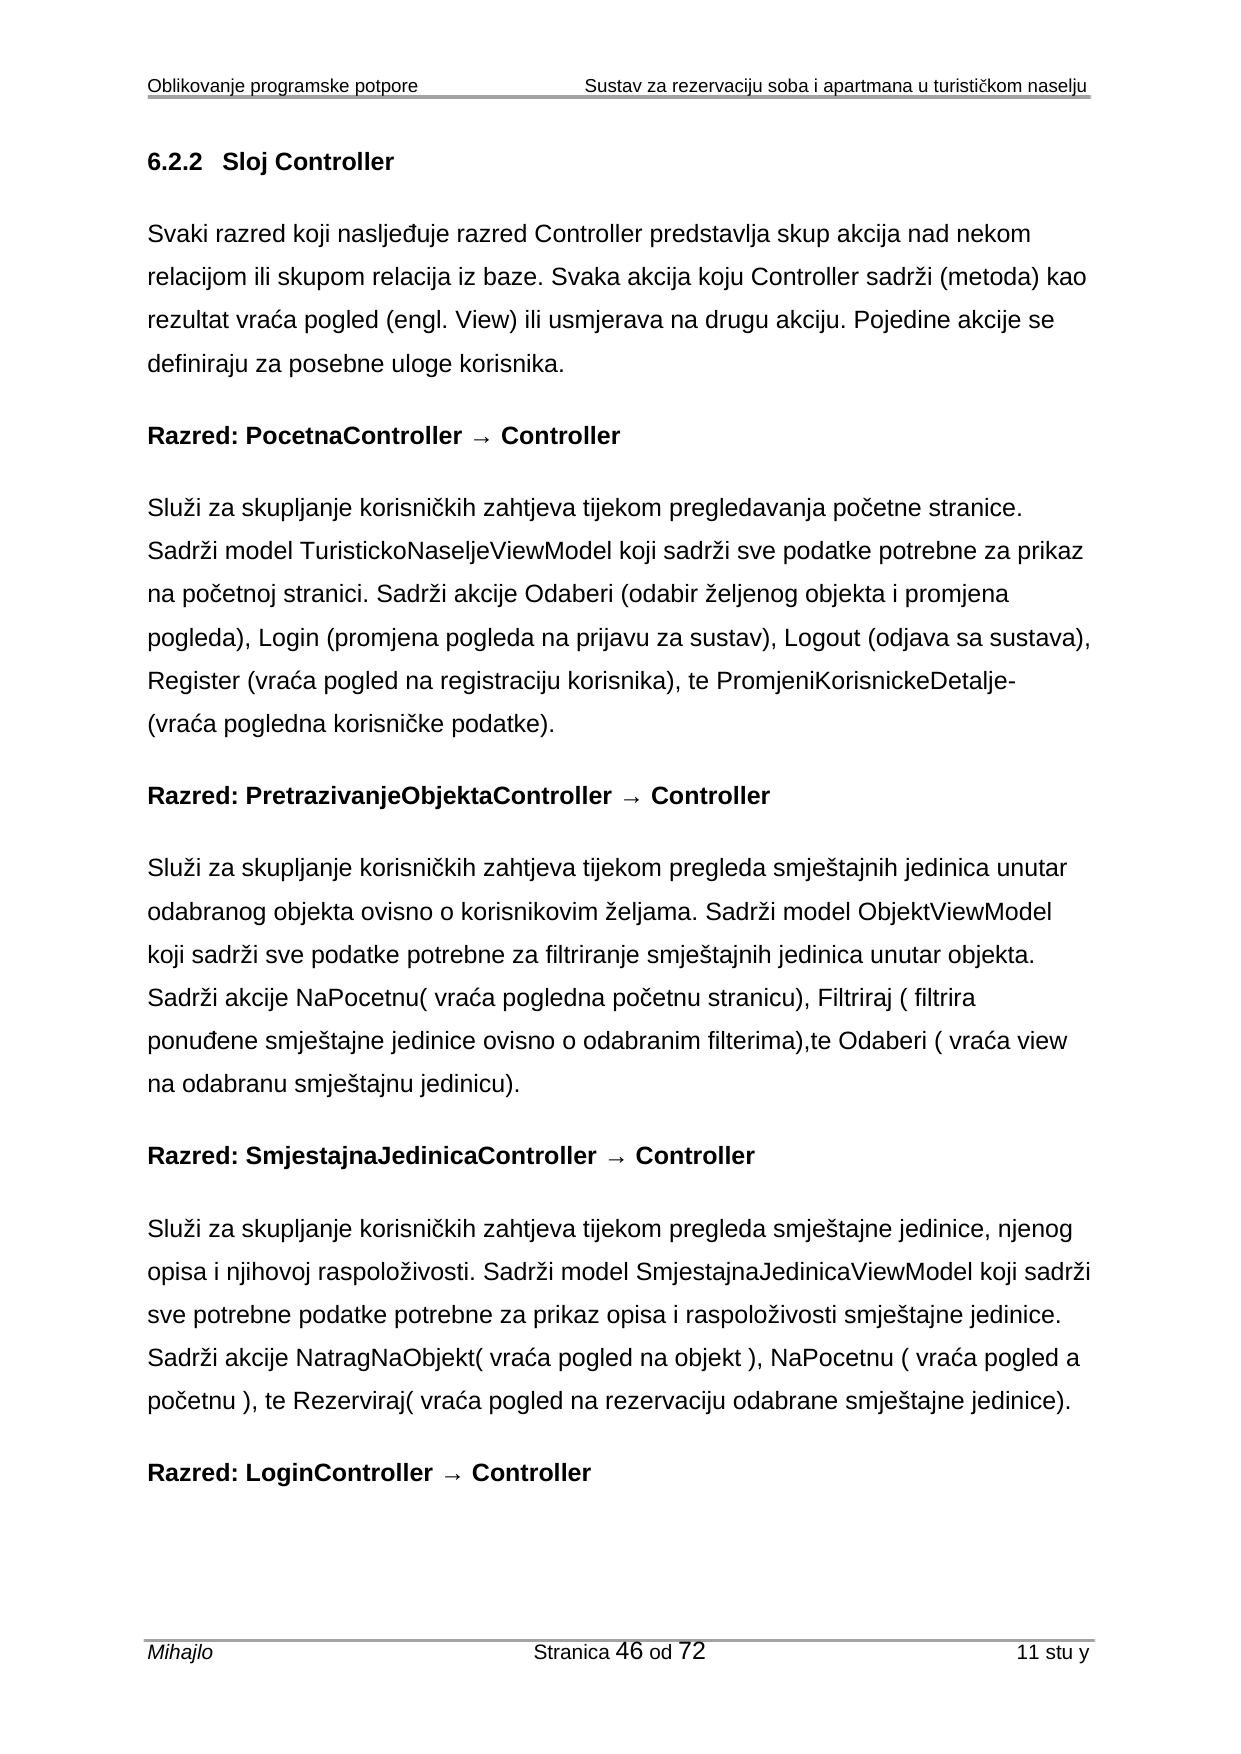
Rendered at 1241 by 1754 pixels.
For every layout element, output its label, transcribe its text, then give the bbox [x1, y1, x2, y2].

picture [147, 95, 1092, 99]
text Svaki razred koji nasljeđuje razred Controller predstavlja skup akcija nad nekom relacijom ili skupom relacija iz baze. Svaka akcija koju Controller sadrži (metoda) kao rezultat vraća pogled (engl. View) ili usmjerava na drugu akciju. Pojedine akcije se definiraju za posebne uloge korisnika. [147, 219, 1093, 377]
text Razred: SmjestajnaJedinicaController → Controller [147, 1141, 1093, 1170]
text Razred: PocetnaController → Controller [147, 421, 1093, 450]
text Služi za skupljanje korisničkih zahtjeva tijekom pregledavanja početne stranice. Sadrži model TuristickoNaseljeViewModel koji sadrži sve podatke potrebne za prikaz na početnoj stranici. Sadrži akcije Odaberi (odabir željenog objekta i promjena pogleda), Login (promjena pogleda na prijavu za sustav), Logout (odjava sa sustava), Register (vraća pogled na registraciju korisnika), te PromjeniKorisnickeDetalje- (vraća pogledna korisničke podatke). [147, 493, 1093, 738]
subtitle Sloj Controller [147, 147, 1093, 176]
text Razred: LoginController → Controller [147, 1458, 1093, 1487]
text Razred: PretrazivanjeObjektaController → Controller [147, 781, 1093, 810]
text Služi za skupljanje korisničkih zahtjeva tijekom pregleda smještajne jedinice, njenog opisa i njihovoj raspoloživosti. Sadrži model SmjestajnaJedinicaViewModel koji sadrži sve potrebne podatke potrebne za prikaz opisa i raspoloživosti smještajne jedinice. Sadrži akcije NatragNaObjekt( vraća pogled na objekt ), NaPocetnu ( vraća pogled a početnu ), te Rezerviraj( vraća pogled na rezervaciju odabrane smještajne jedinice). [147, 1214, 1093, 1415]
text Služi za skupljanje korisničkih zahtjeva tijekom pregleda smještajnih jedinica unutar odabranog objekta ovisno o korisnikovim željama. Sadrži model ObjektViewModel koji sadrži sve podatke potrebne za filtriranje smještajnih jedinica unutar objekta. Sadrži akcije NaPocetnu( vraća pogledna početnu stranicu), Filtriraj ( filtrira ponuđene smještajne jedinice ovisno o odabranim filterima),te Odaberi ( vraća view na odabranu smještajnu jedinicu). [147, 853, 1093, 1098]
